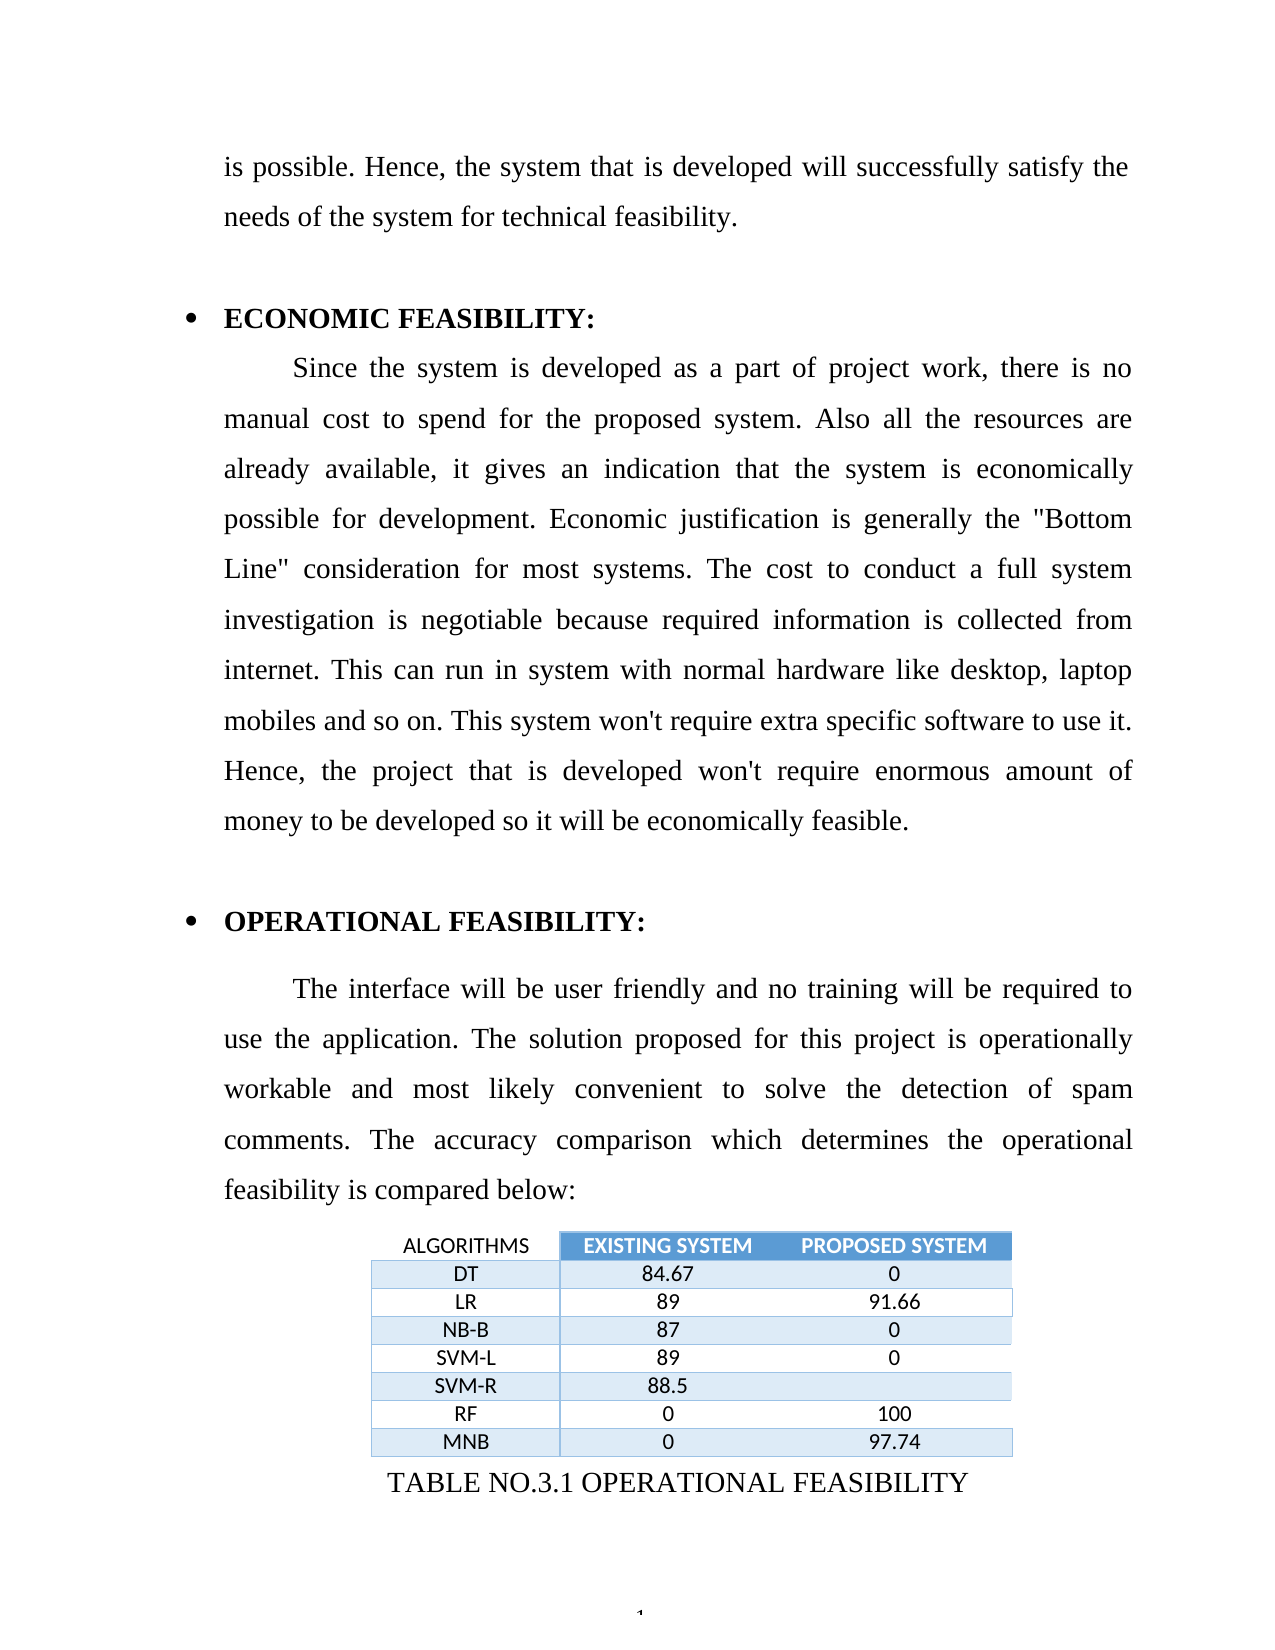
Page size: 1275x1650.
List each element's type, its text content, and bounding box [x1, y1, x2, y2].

text Since the system is developed as a part of project work, there is no manual cost to spend for the proposed system. Also all the resources are already available, it gives an indication that the system is economically possible for development. Economic justification is generally the "Bottom Line" consideration for most systems. The cost to conduct a full system investigation is negotiable because required information is collected from internet. This can run in system with normal hardware like desktop, laptop mobiles and so on. This system won't require extra specific software to use it. Hence, the project that is developed won't require enormous amount of money to be developed so it will be economically feasible. [224, 350, 1133, 837]
text TABLE NO.3.1 OPERATIONAL FEASIBILITY [164, 1466, 1192, 1499]
table_cell 87 [561, 1317, 777, 1344]
table_cell NB-B [372, 1317, 559, 1344]
table_cell 97.74 [777, 1429, 1012, 1456]
table_cell 0 [777, 1260, 1012, 1288]
table_cell 0 [777, 1344, 1012, 1372]
table_header ALGORITHMS [371, 1231, 559, 1260]
table_cell SVM-L [372, 1345, 559, 1372]
table_cell LR [372, 1289, 559, 1316]
table_cell 100 [777, 1400, 1012, 1428]
table_cell SVM-R [372, 1373, 559, 1400]
table_cell 84.67 [561, 1261, 777, 1288]
table_cell RF [372, 1401, 559, 1428]
subtitle OPERATIONAL FEASIBILITY: [186, 904, 1246, 938]
table_cell DT [372, 1261, 559, 1288]
subtitle ECONOMIC FEASIBILITY: [186, 301, 1246, 334]
table_cell MNB [372, 1429, 559, 1456]
table_cell 0 [561, 1429, 777, 1456]
table_header PROPOSED SYSTEM [777, 1233, 1012, 1260]
table_cell 88.5 [561, 1372, 1012, 1400]
text is possible. Hence, the system that is developed will successfully satisfy the needs of the system for technical feasibility. [224, 149, 1133, 233]
table_cell 0 [777, 1317, 1012, 1344]
table_header EXISTING SYSTEM [561, 1233, 777, 1260]
table_cell 89 [561, 1345, 777, 1372]
table_cell 89 [561, 1289, 777, 1316]
table_cell 0 [561, 1401, 777, 1428]
table_cell 91.66 [777, 1289, 1012, 1316]
text The interface will be user friendly and no training will be required to use the application. The solution proposed for this project is operationally workable and most likely convenient to solve the detection of spam comments. The accuracy comparison which determines the operational feasibility is compared below: [223, 971, 1133, 1206]
